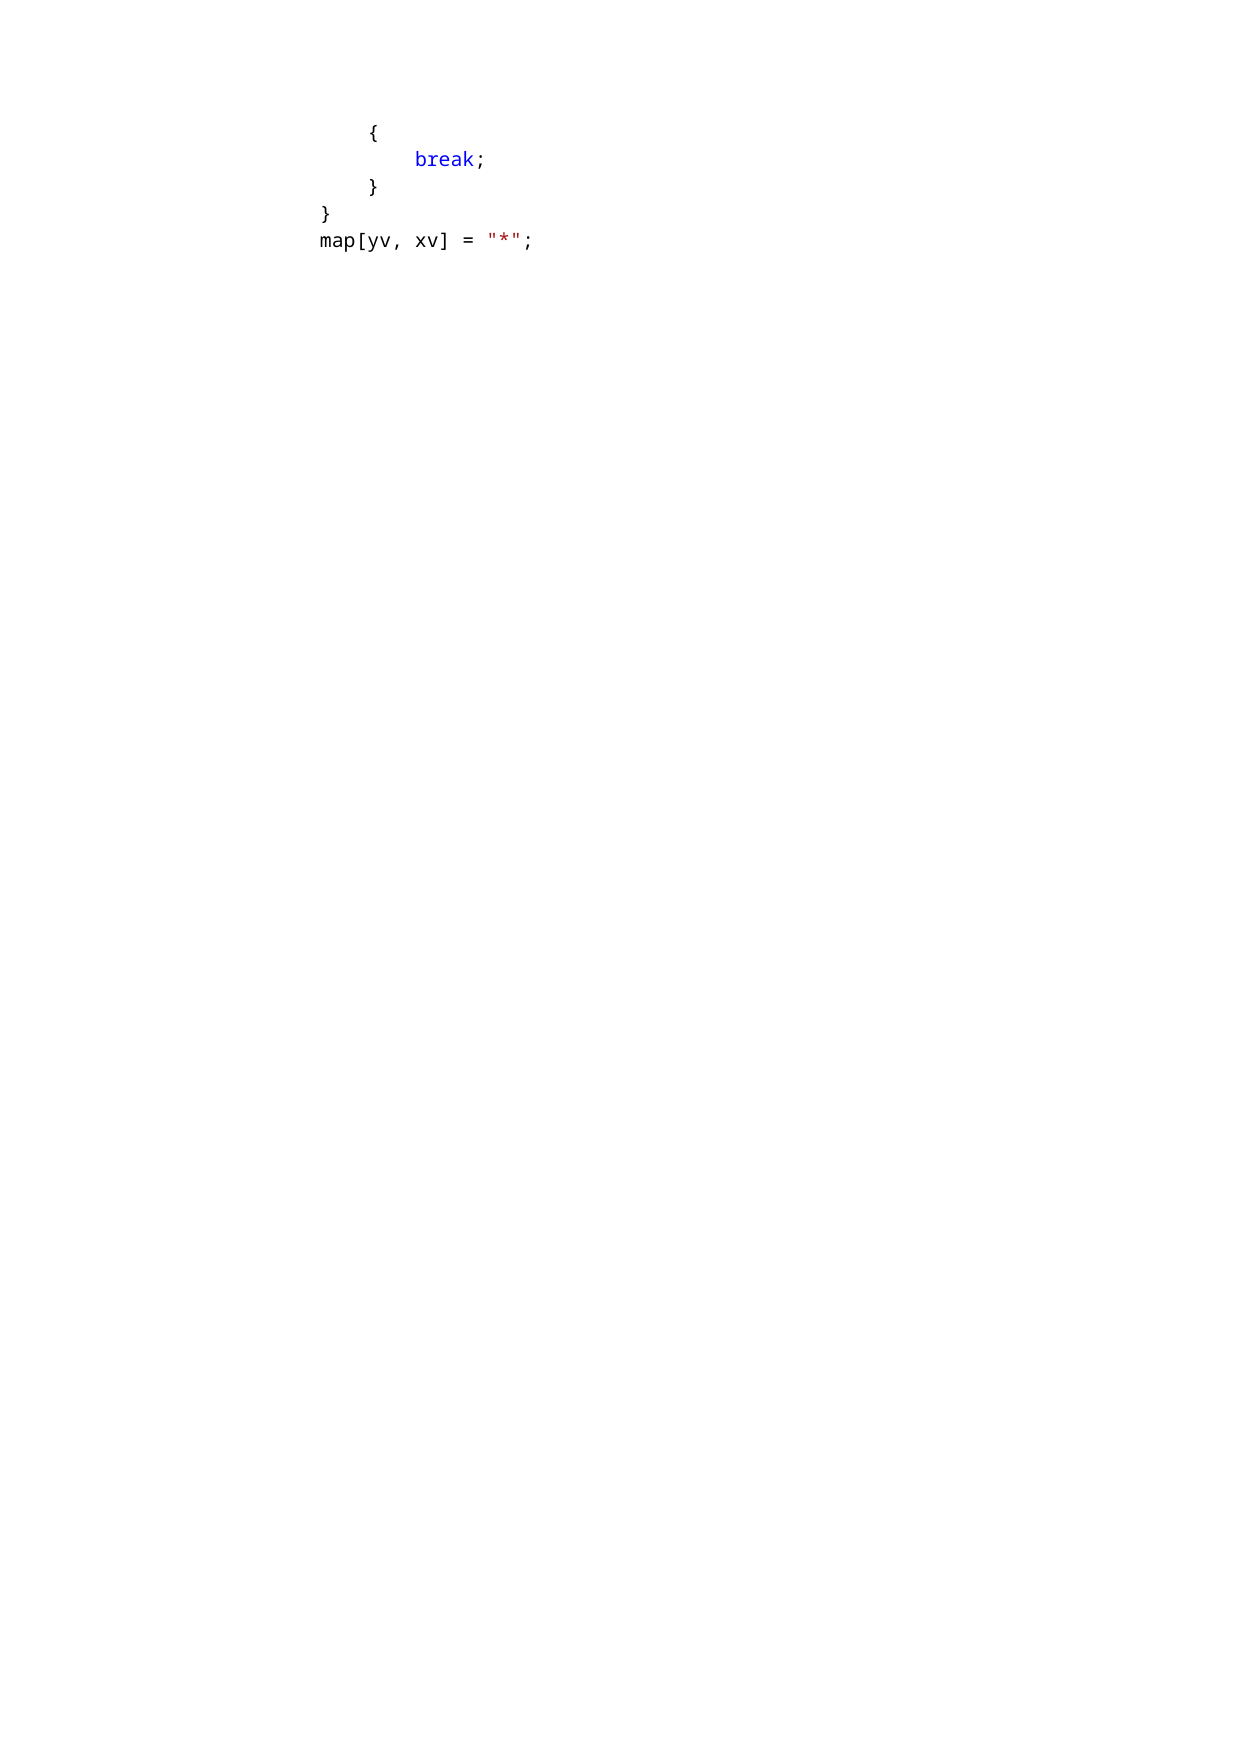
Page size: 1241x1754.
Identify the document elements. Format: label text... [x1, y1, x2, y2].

text } [177, 172, 1152, 199]
text map[yv, xv] = "*"; [177, 226, 1152, 253]
text break; [177, 145, 1152, 172]
text { [177, 118, 1152, 145]
text } [177, 199, 1152, 226]
